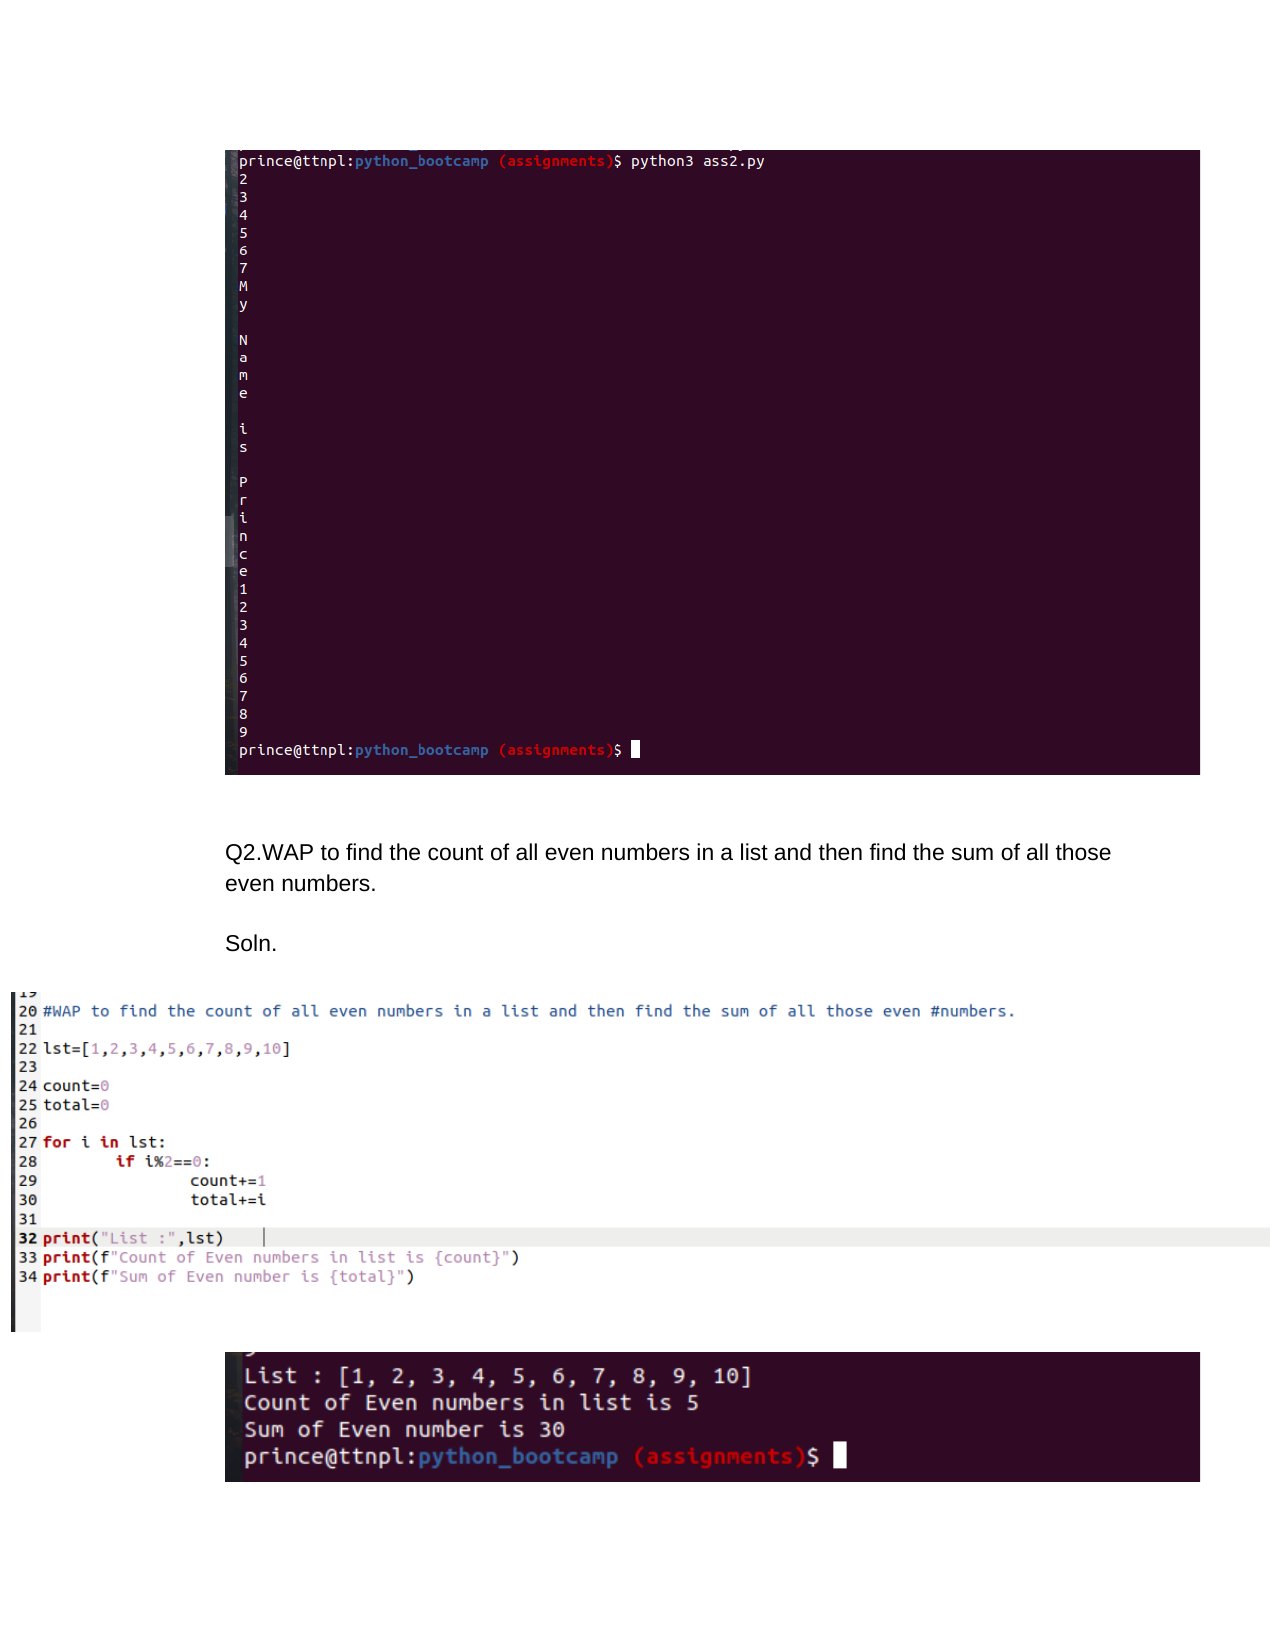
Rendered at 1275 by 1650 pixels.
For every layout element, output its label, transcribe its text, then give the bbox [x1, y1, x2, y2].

picture [225, 150, 1200, 775]
picture [225, 1352, 1200, 1482]
text Soln. [225, 930, 1125, 956]
picture [11, 992, 1270, 1332]
text Q2.WAP to find the count of all even numbers in a list and then find the sum of all those even numbers. [225, 839, 1125, 896]
